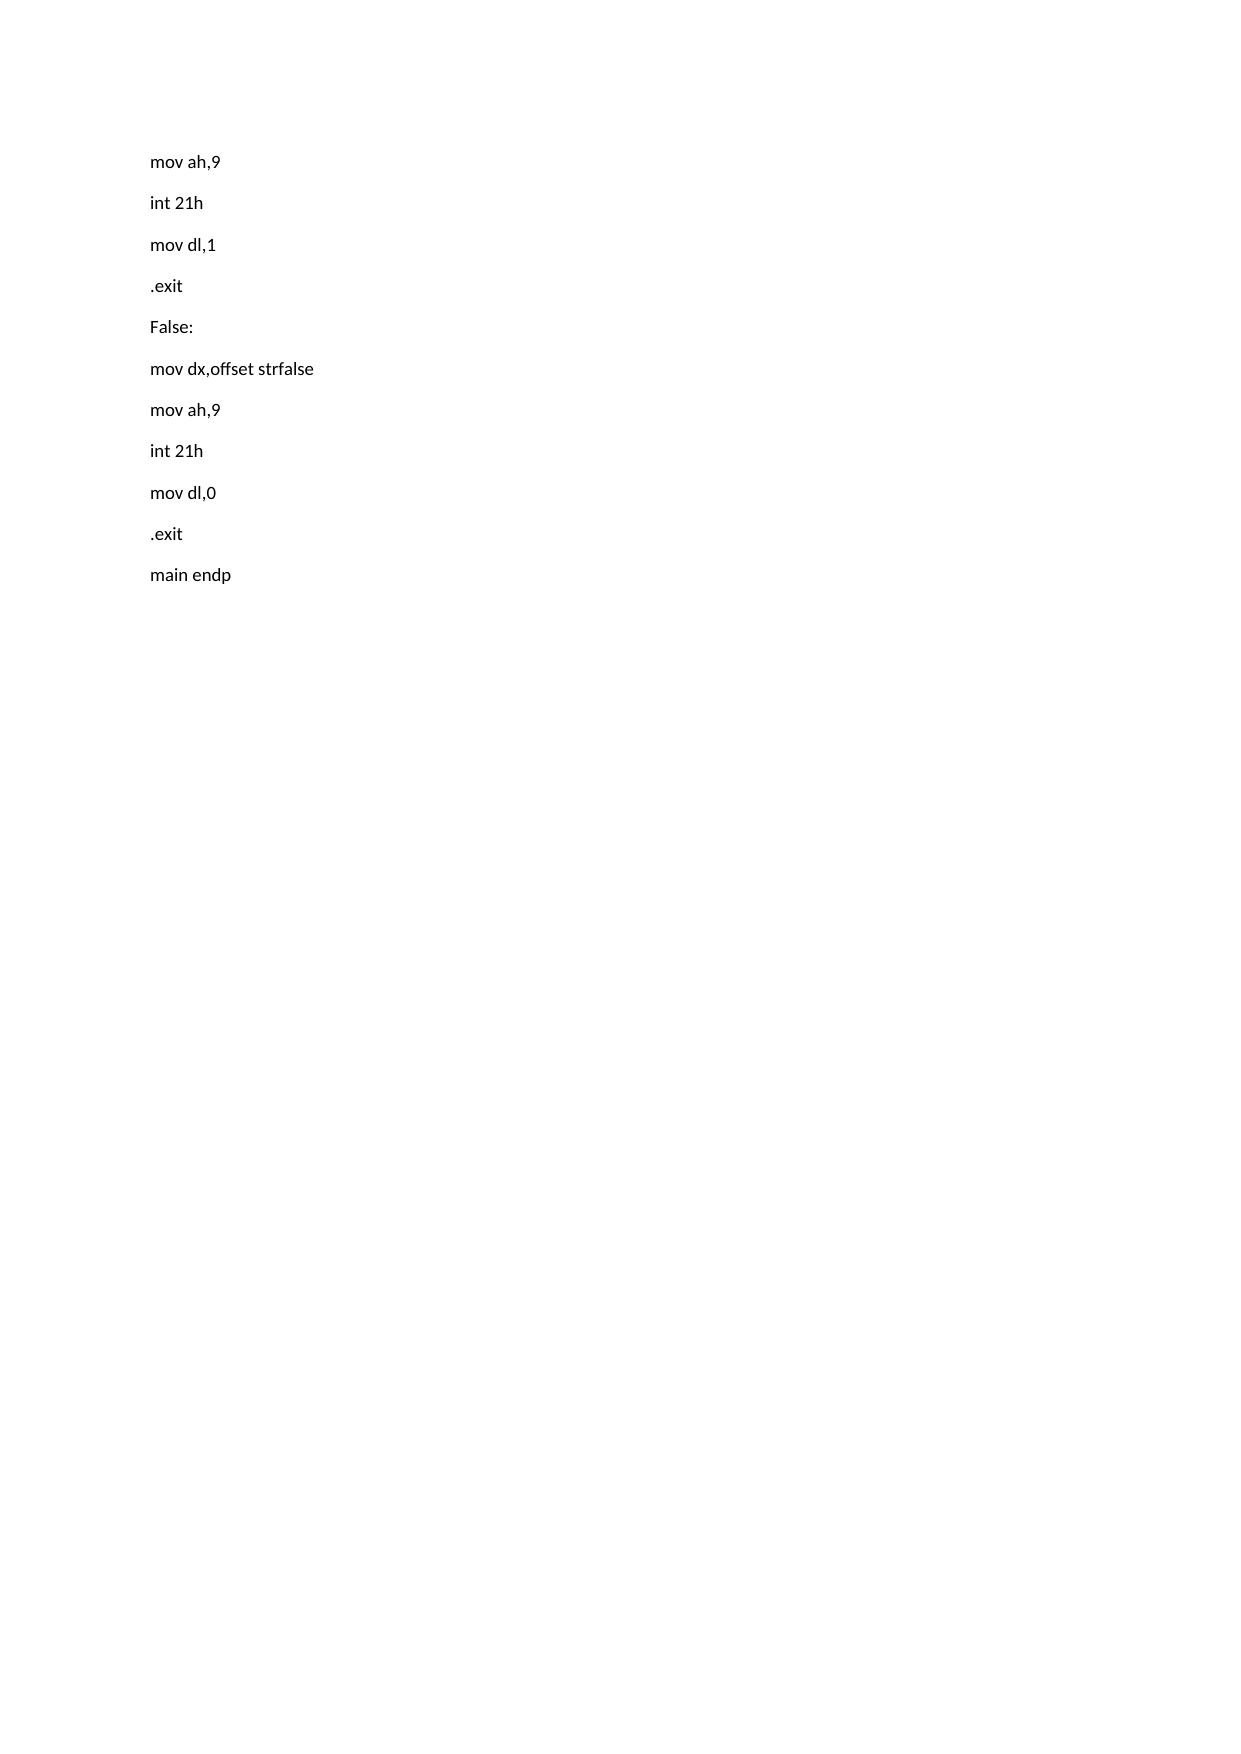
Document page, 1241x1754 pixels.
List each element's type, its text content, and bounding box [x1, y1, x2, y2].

text .exit [150, 522, 1090, 545]
text False: [150, 315, 1090, 338]
text int 21h [150, 191, 1090, 214]
text .exit [150, 274, 1090, 297]
text mov ah,9 [150, 150, 1090, 173]
text mov ah,9 [150, 398, 1090, 421]
text mov dl,1 [150, 233, 1090, 256]
text mov dl,0 [150, 481, 1090, 504]
text main endp [150, 563, 1090, 586]
text int 21h [150, 439, 1090, 462]
text mov dx,offset strfalse [150, 357, 1090, 380]
